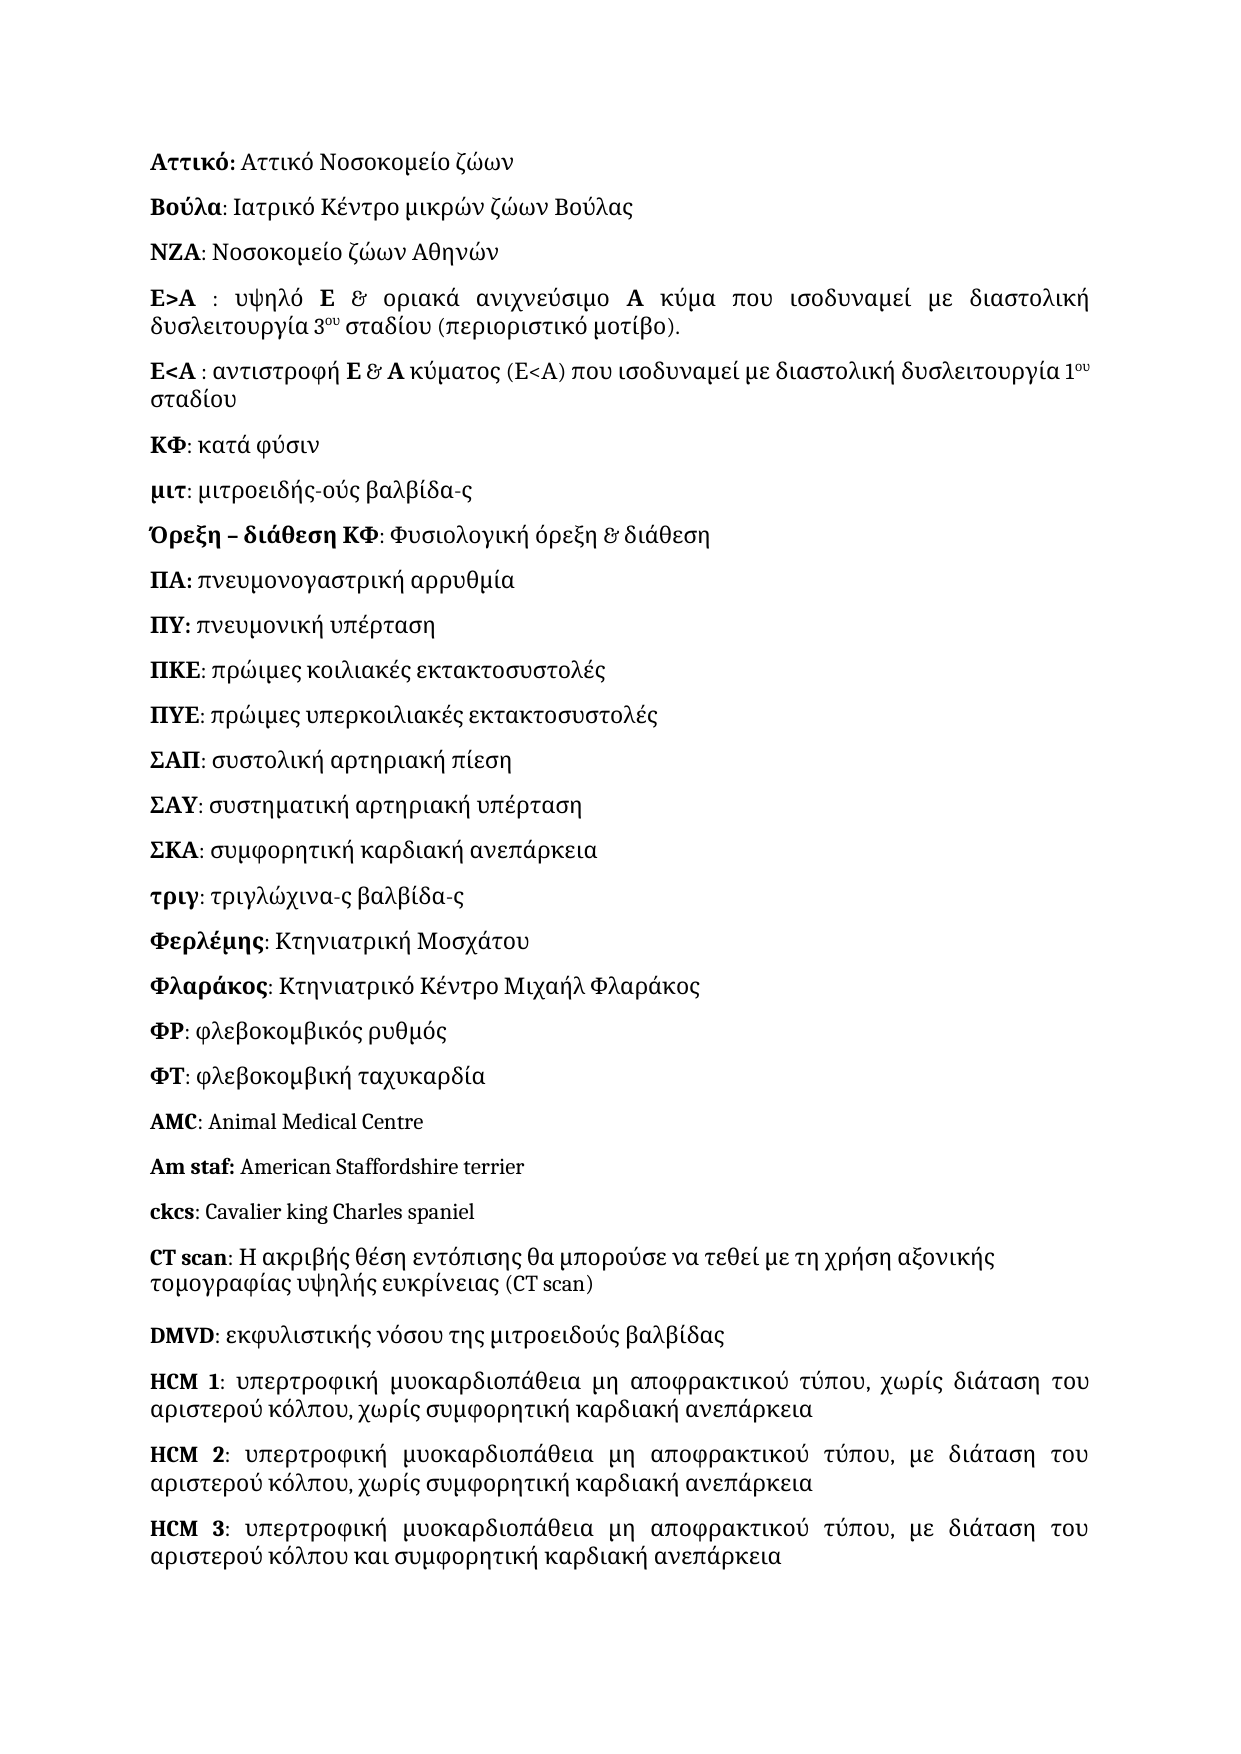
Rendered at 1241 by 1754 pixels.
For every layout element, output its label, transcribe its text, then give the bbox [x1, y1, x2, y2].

text ΚΦ: κατά φύσιν [150, 432, 1090, 459]
text HCM 2: υπερτροφική μυοκαρδιοπάθεια μη αποφρακτικού τύπου, με διάταση του αριστερού κόλπου, χωρίς συμφορητική καρδιακή ανεπάρκεια [150, 1442, 1090, 1497]
text ΝΖΑ: Νοσοκομείο ζώων Αθηνών [150, 240, 1090, 267]
text τριγ: τριγλώχινα-ς βαλβίδα-ς [150, 883, 1090, 910]
text Φλαράκος: Κτηνιατρικό Κέντρο Μιχαήλ Φλαράκος [150, 974, 1090, 1000]
text CT scan: Η ακριβής θέση εντόπισης θα μπορούσε να τεθεί με τη χρήση αξονικής τομογραφίας υψηλής ευκρίνειας (CT scan) [150, 1244, 1090, 1297]
text ΠΥΕ: πρώιμες υπερκοιλιακές εκτακτοσυστολές [150, 703, 1090, 729]
text DMVD: εκφυλιστικής νόσου της μιτροειδούς βαλβίδας [150, 1323, 1090, 1350]
text ΠΥ: πνευμονική υπέρταση [150, 613, 1090, 639]
text Ε>Α : υψηλό Ε & οριακά ανιχνεύσιμο Α κύμα που ισοδυναμεί με διαστολική δυσλειτουργία 3ου σταδίου (περιοριστικό μοτίβο). [150, 285, 1090, 340]
text ΠΚΕ: πρώιμες κοιλιακές εκτακτοσυστολές [150, 658, 1090, 684]
text Am staf: American Staffordshire terrier [150, 1154, 1090, 1180]
text ckcs: Cavalier king Charles spaniel [150, 1199, 1090, 1226]
text ΦΤ: φλεβοκομβική ταχυκαρδία [150, 1064, 1090, 1090]
text ΦΡ: φλεβοκομβικός ρυθμός [150, 1019, 1090, 1045]
text AMC: Animal Medical Centre [150, 1109, 1090, 1135]
text ΠΑ: πνευμονογαστρική αρρυθμία [150, 568, 1090, 594]
text HCM 3: υπερτροφική μυοκαρδιοπάθεια μη αποφρακτικού τύπου, με διάταση του αριστερού κόλπου και συμφορητική καρδιακή ανεπάρκεια [150, 1516, 1090, 1570]
text HCM 1: υπερτροφική μυοκαρδιοπάθεια μη αποφρακτικού τύπου, χωρίς διάταση του αριστερού κόλπου, χωρίς συμφορητική καρδιακή ανεπάρκεια [150, 1368, 1090, 1423]
text μιτ: μιτροειδής-ούς βαλβίδα-ς [150, 477, 1090, 504]
text Βούλα: Ιατρικό Κέντρο μικρών ζώων Βούλας [150, 195, 1090, 221]
text Αττικό: Αττικό Νοσοκομείο ζώων [150, 150, 1090, 176]
text ΣΑΥ: συστηματική αρτηριακή υπέρταση [150, 793, 1090, 819]
text Όρεξη – διάθεση ΚΦ: Φυσιολογική όρεξη & διάθεση [150, 523, 1090, 549]
text Φερλέμης: Κτηνιατρική Μοσχάτου [150, 928, 1090, 955]
text ΣΑΠ: συστολική αρτηριακή πίεση [150, 748, 1090, 774]
text Ε<Α : αντιστροφή Ε & Α κύματος (Ε<Α) που ισοδυναμεί με διαστολική δυσλειτουργία 1ου σταδίου [150, 359, 1090, 414]
text ΣΚΑ: συμφορητική καρδιακή ανεπάρκεια [150, 838, 1090, 865]
